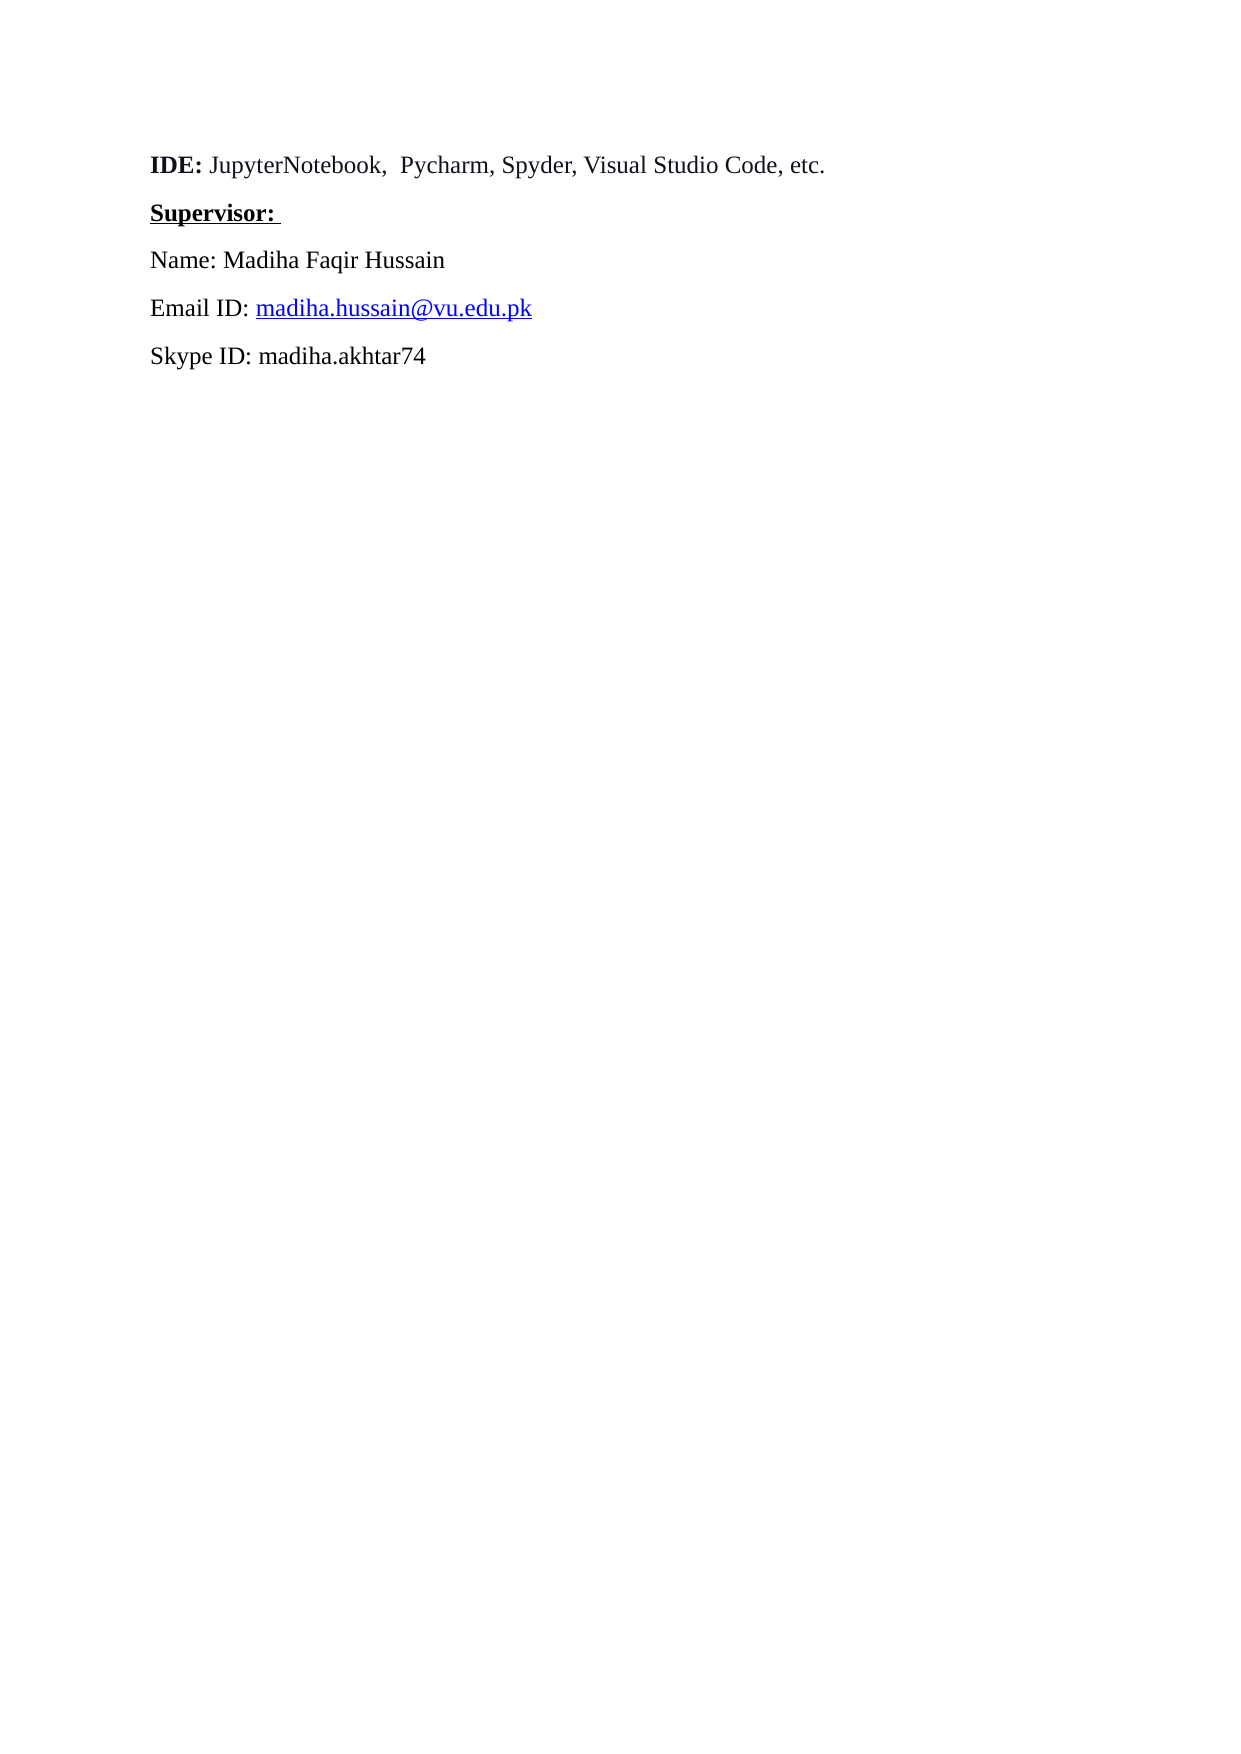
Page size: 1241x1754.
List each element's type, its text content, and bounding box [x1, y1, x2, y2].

text IDE: JupyterNotebook, Pycharm, Spyder, Visual Studio Code, etc. [150, 150, 1090, 179]
text Email ID: madiha.hussain@vu.edu.pk [150, 293, 1090, 322]
text Supervisor: [150, 198, 1090, 226]
text Name: Madiha Faqir Hussain [150, 245, 1090, 274]
text Skype ID: madiha.akhtar74 [150, 341, 1090, 369]
